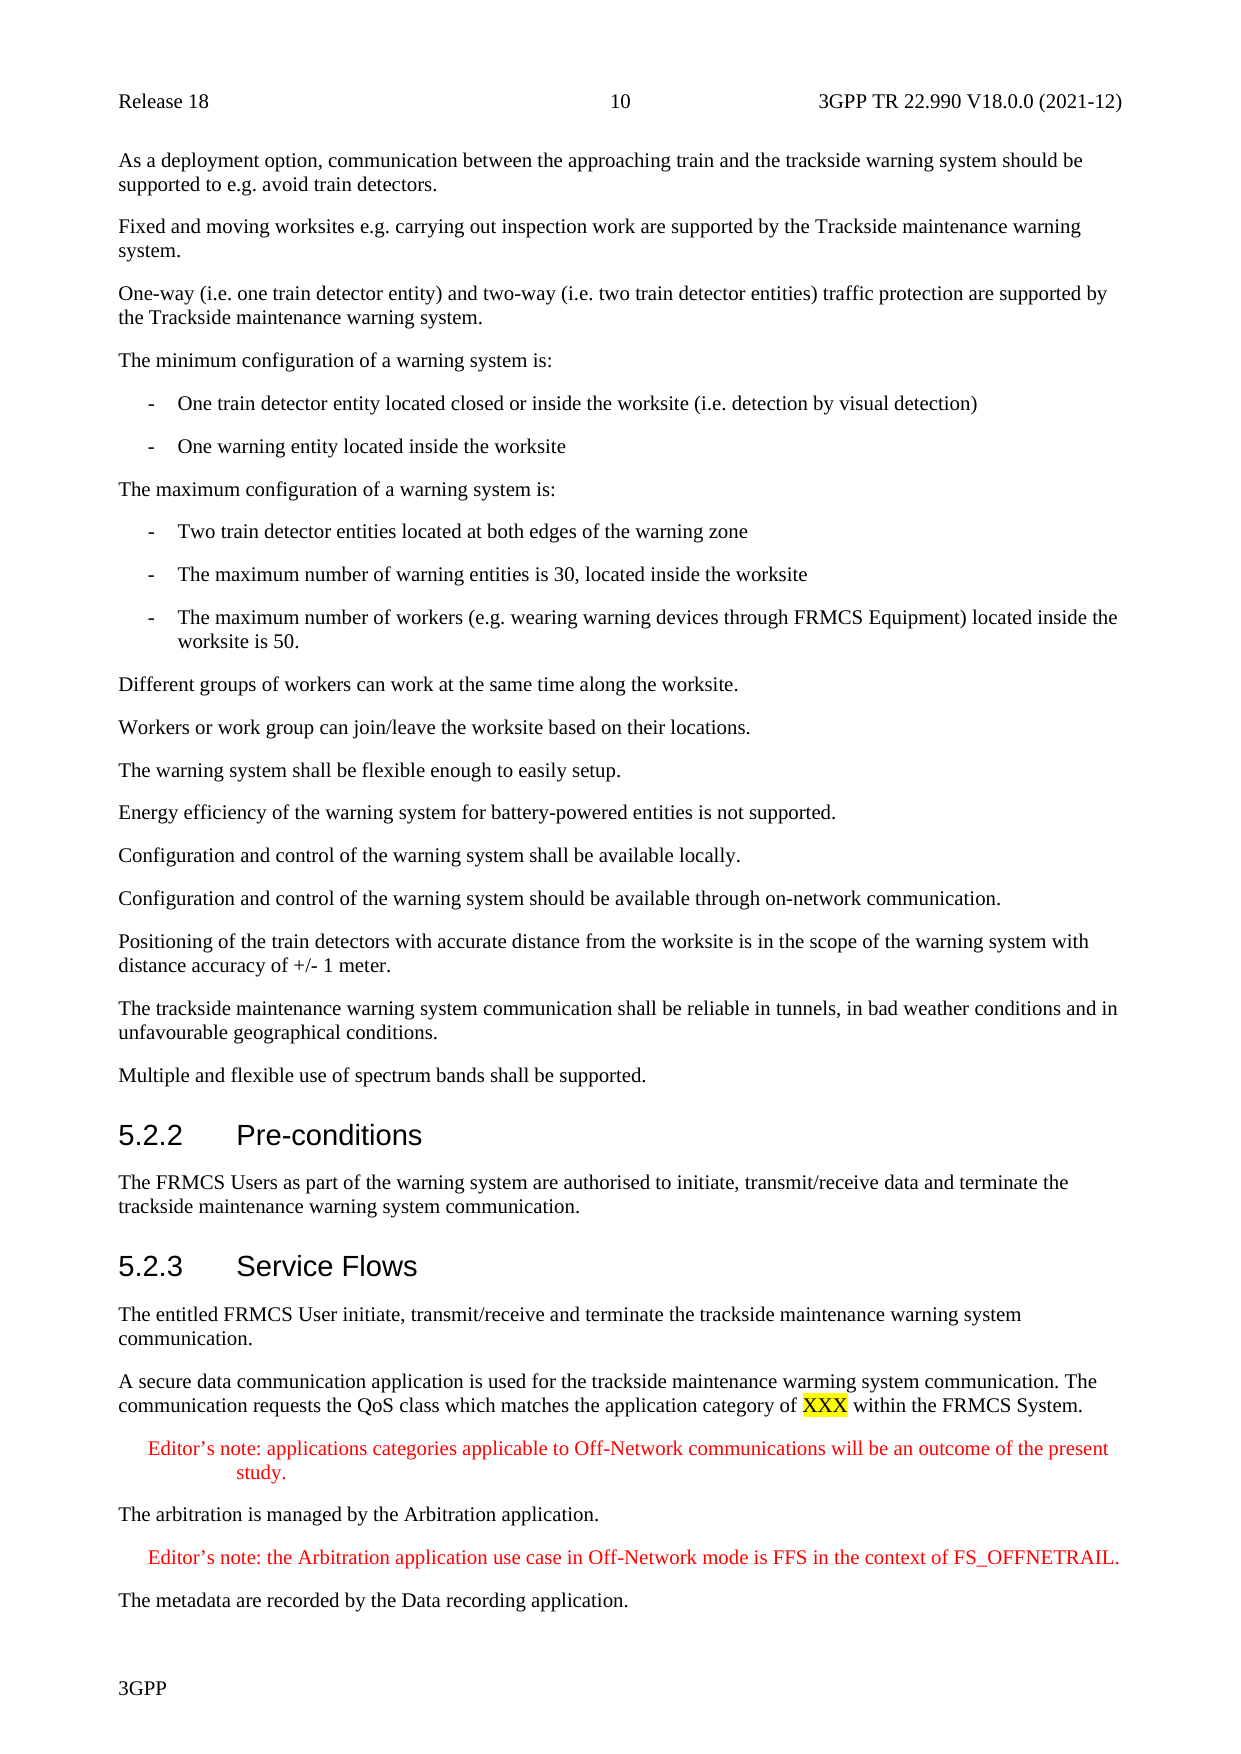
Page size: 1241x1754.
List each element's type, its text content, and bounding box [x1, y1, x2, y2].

text - The maximum number of warning entities is 30, located inside the worksite [148, 562, 1122, 586]
text Positioning of the train detectors with accurate distance from the worksite is in the scope of the warning system with distance accuracy of +/- 1 meter. [118, 929, 1122, 977]
text The maximum configuration of a warning system is: [118, 477, 1122, 501]
text The FRMCS Users as part of the warning system are authorised to initiate, transmit/receive data and terminate the trackside maintenance warning system communication. [118, 1170, 1122, 1218]
text The minimum configuration of a warning system is: [118, 348, 1122, 372]
text Configuration and control of the warning system shall be available locally. [118, 843, 1122, 867]
text As a deployment option, communication between the approaching train and the trackside warning system should be supported to e.g. avoid train detectors. [118, 147, 1122, 196]
subtitle 5.2.3 Service Flows [118, 1249, 1122, 1283]
text The entitled FRMCS User initiate, transmit/receive and terminate the trackside maintenance warning system communication. [118, 1302, 1122, 1350]
text Editor’s note: the Arbitration application use case in Off-Network mode is FFS in the context of FS_OFFNETRAIL. [148, 1545, 1122, 1569]
text Editor’s note: applications categories applicable to Off-Network communications will be an outcome of the present study. [148, 1436, 1122, 1484]
text Different groups of workers can work at the same time along the worksite. [118, 672, 1122, 696]
text The warning system shall be flexible enough to easily setup. [118, 757, 1122, 782]
text A secure data communication application is used for the trackside maintenance warming system communication. The communication requests the QoS class which matches the application category of XXX within the FRMCS System. [118, 1369, 1122, 1417]
text Energy efficiency of the warning system for battery-powered entities is not supported. [118, 800, 1122, 824]
text The arbitration is managed by the Arbitration application. [118, 1502, 1122, 1526]
text The trackside maintenance warning system communication shall be reliable in tunnels, in bad weather conditions and in unfavourable geographical conditions. [118, 996, 1122, 1044]
text Fixed and moving worksites e.g. carrying out inspection work are supported by the Trackside maintenance warning system. [118, 214, 1122, 262]
text One-way (i.e. one train detector entity) and two-way (i.e. two train detector entities) traffic protection are supported by the Trackside maintenance warning system. [118, 281, 1122, 329]
text - One train detector entity located closed or inside the worksite (i.e. detection by visual detection) [148, 391, 1122, 415]
text Multiple and flexible use of spectrum bands shall be supported. [118, 1062, 1122, 1087]
text The metadata are recorded by the Data recording application. [118, 1588, 1122, 1612]
text - The maximum number of workers (e.g. wearing warning devices through FRMCS Equipment) located inside the worksite is 50. [148, 605, 1122, 653]
text Configuration and control of the warning system should be available through on-network communication. [118, 886, 1122, 910]
text - One warning entity located inside the worksite [148, 434, 1122, 458]
text Workers or work group can join/leave the worksite based on their locations. [118, 715, 1122, 739]
subtitle 5.2.2 Pre-conditions [118, 1118, 1122, 1151]
text - Two train detector entities located at both edges of the warning zone [148, 519, 1122, 543]
